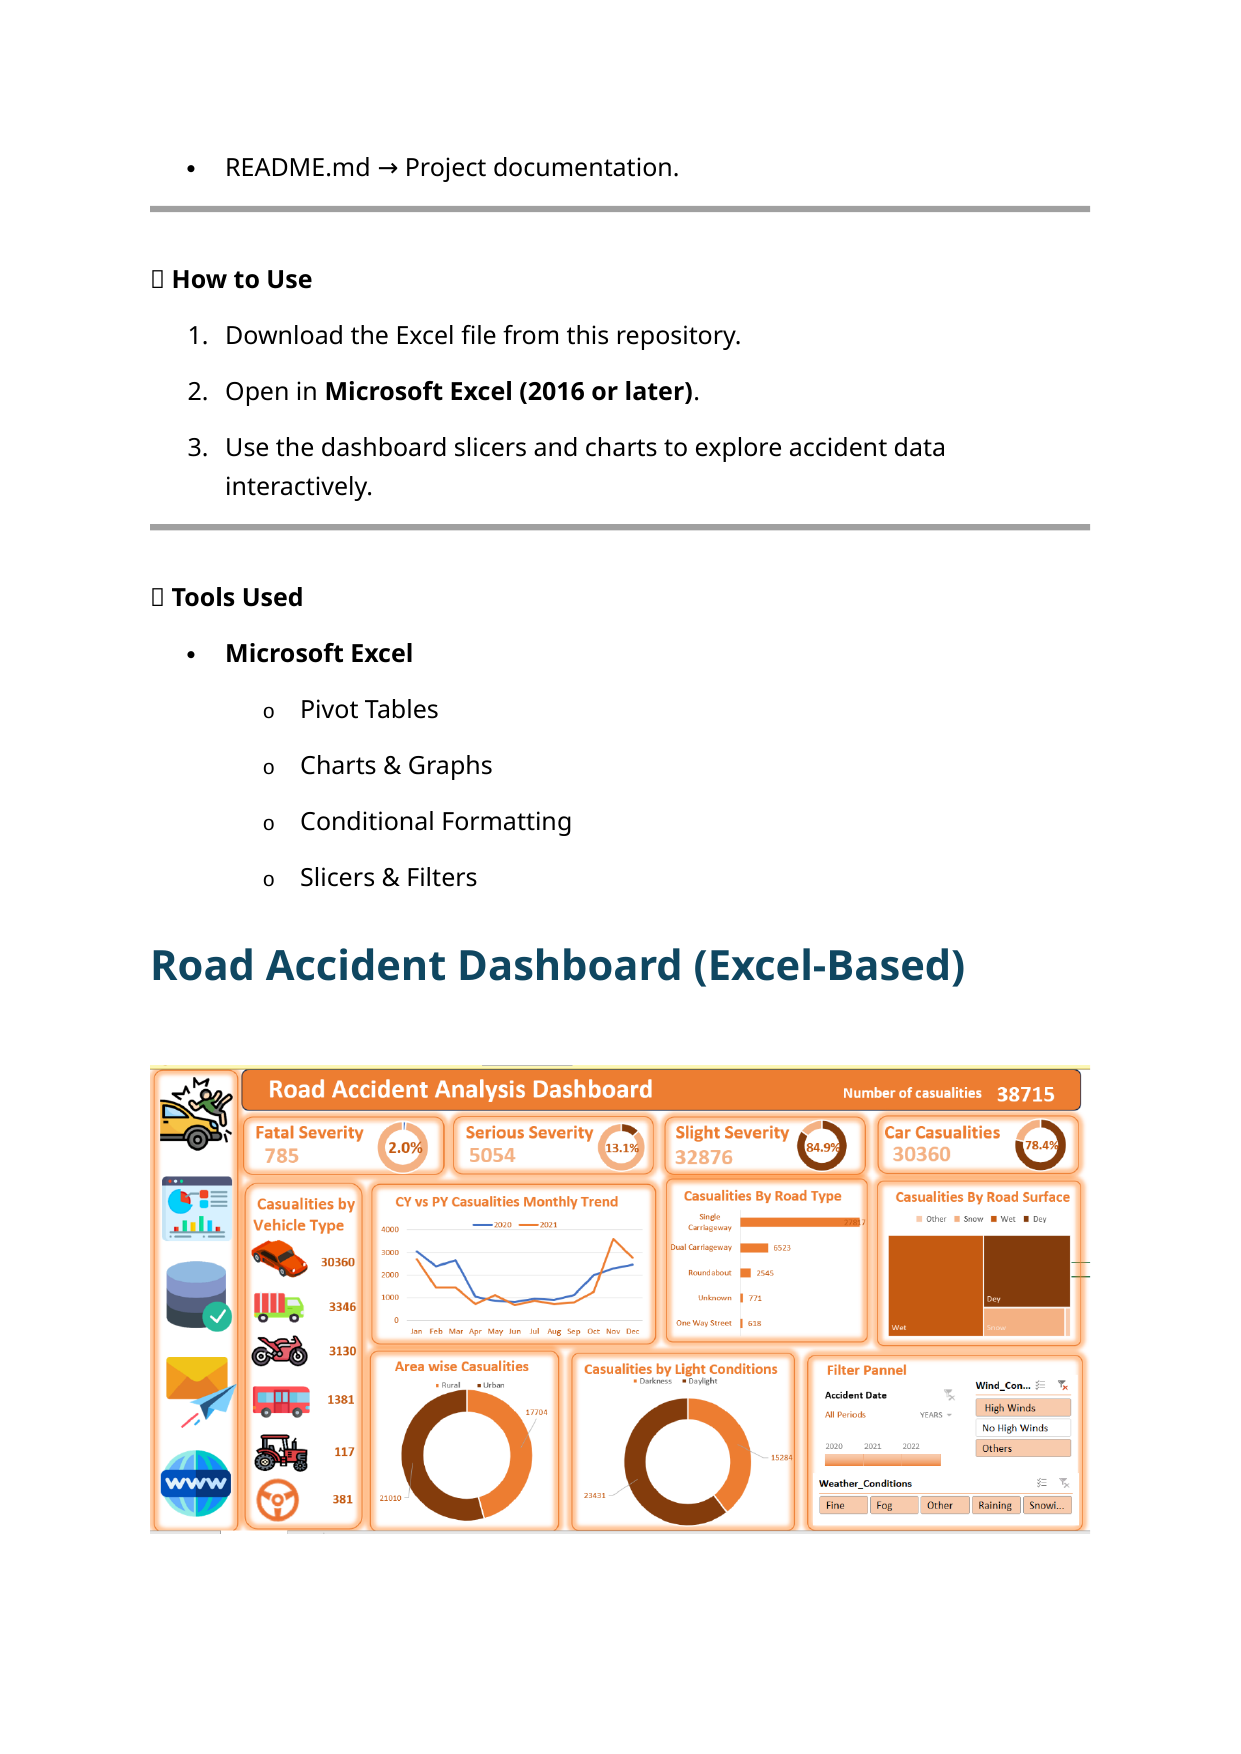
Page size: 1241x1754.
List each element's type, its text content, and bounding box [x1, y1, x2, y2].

list Conditional Formatting [262, 803, 1090, 837]
list Slicers & Filters [262, 859, 1090, 893]
text 🚀 How to Use [150, 262, 1090, 296]
subtitle Road Accident Dashboard (Excel-Based) [150, 936, 1090, 993]
text 📌 Tools Used [150, 580, 1090, 614]
list Open in Microsoft Excel (2016 or later). [187, 373, 1090, 407]
picture [150, 1065, 1091, 1534]
list README.md → Project documentation. [187, 150, 1090, 184]
list Pivot Tables [262, 692, 1090, 726]
list Download the Excel file from this repository. [187, 317, 1090, 352]
list Microsoft Excel [187, 636, 1090, 670]
list Use the dashboard slicers and charts to explore accident data interactively. [187, 429, 1090, 502]
list Charts & Graphs [262, 747, 1090, 782]
